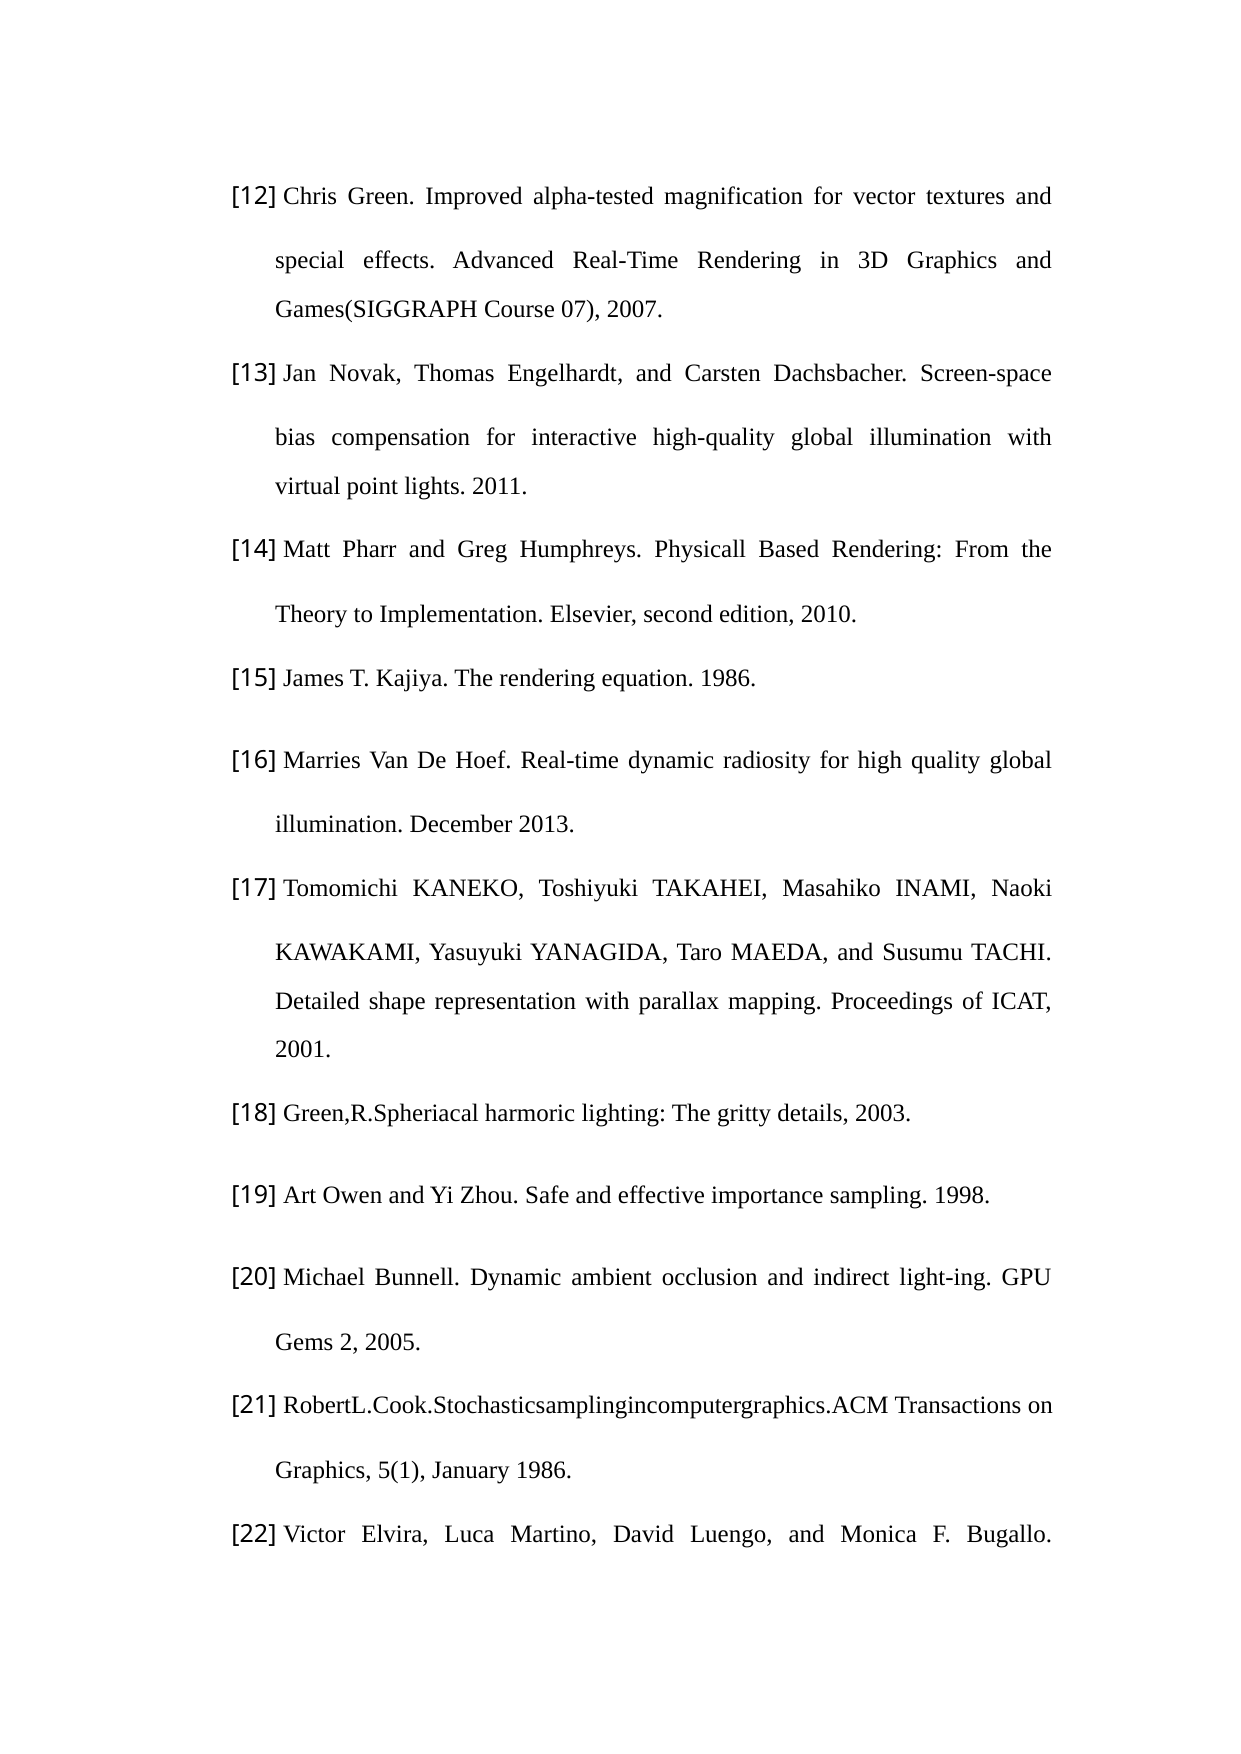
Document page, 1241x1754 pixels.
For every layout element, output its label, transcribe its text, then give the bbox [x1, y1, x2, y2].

list Michael Bunnell. Dynamic ambient occlusion and indirect light-ing. GPU Gems 2, 2005. [231, 1243, 1053, 1357]
list Matt Pharr and Greg Humphreys. Physicall Based Rendering: From the Theory to Implementation. Elsevier, second edition, 2010. [231, 516, 1053, 629]
list James T. Kajiya. The rendering equation. 1986. [231, 644, 1053, 709]
list Chris Green. Improved alpha-tested magnification for vector textures and special effects. Advanced Real-Time Rendering in 3D Graphics and Games(SIGGRAPH Course 07), 2007. [231, 162, 1053, 324]
list RobertL.Cook.Stochasticsamplingincomputergraphics.ACM Transactions on Graphics, 5(1), January 1986. [231, 1372, 1053, 1485]
list Art Owen and Yi Zhou. Safe and effective importance sampling. 1998. [231, 1162, 1053, 1227]
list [231, 1500, 1053, 1565]
list Green,R.Spheriacal harmoric lighting: The gritty details, 2003. [231, 1079, 1053, 1144]
list Marries Van De Hoef. Real-time dynamic radiosity for high quality global illumination. December 2013. [231, 726, 1053, 839]
list Tomomichi KANEKO, Toshiyuki TAKAHEI, Masahiko INAMI, Naoki KAWAKAMI, Yasuyuki YANAGIDA, Taro MAEDA, and Susumu TACHI. Detailed shape representation with parallax mapping. Proceedings of ICAT, 2001. [231, 854, 1053, 1065]
list Jan Novak, Thomas Engelhardt, and Carsten Dachsbacher. Screen-space bias compensation for interactive high-quality global illumination with virtual point lights. 2011. [231, 339, 1053, 501]
